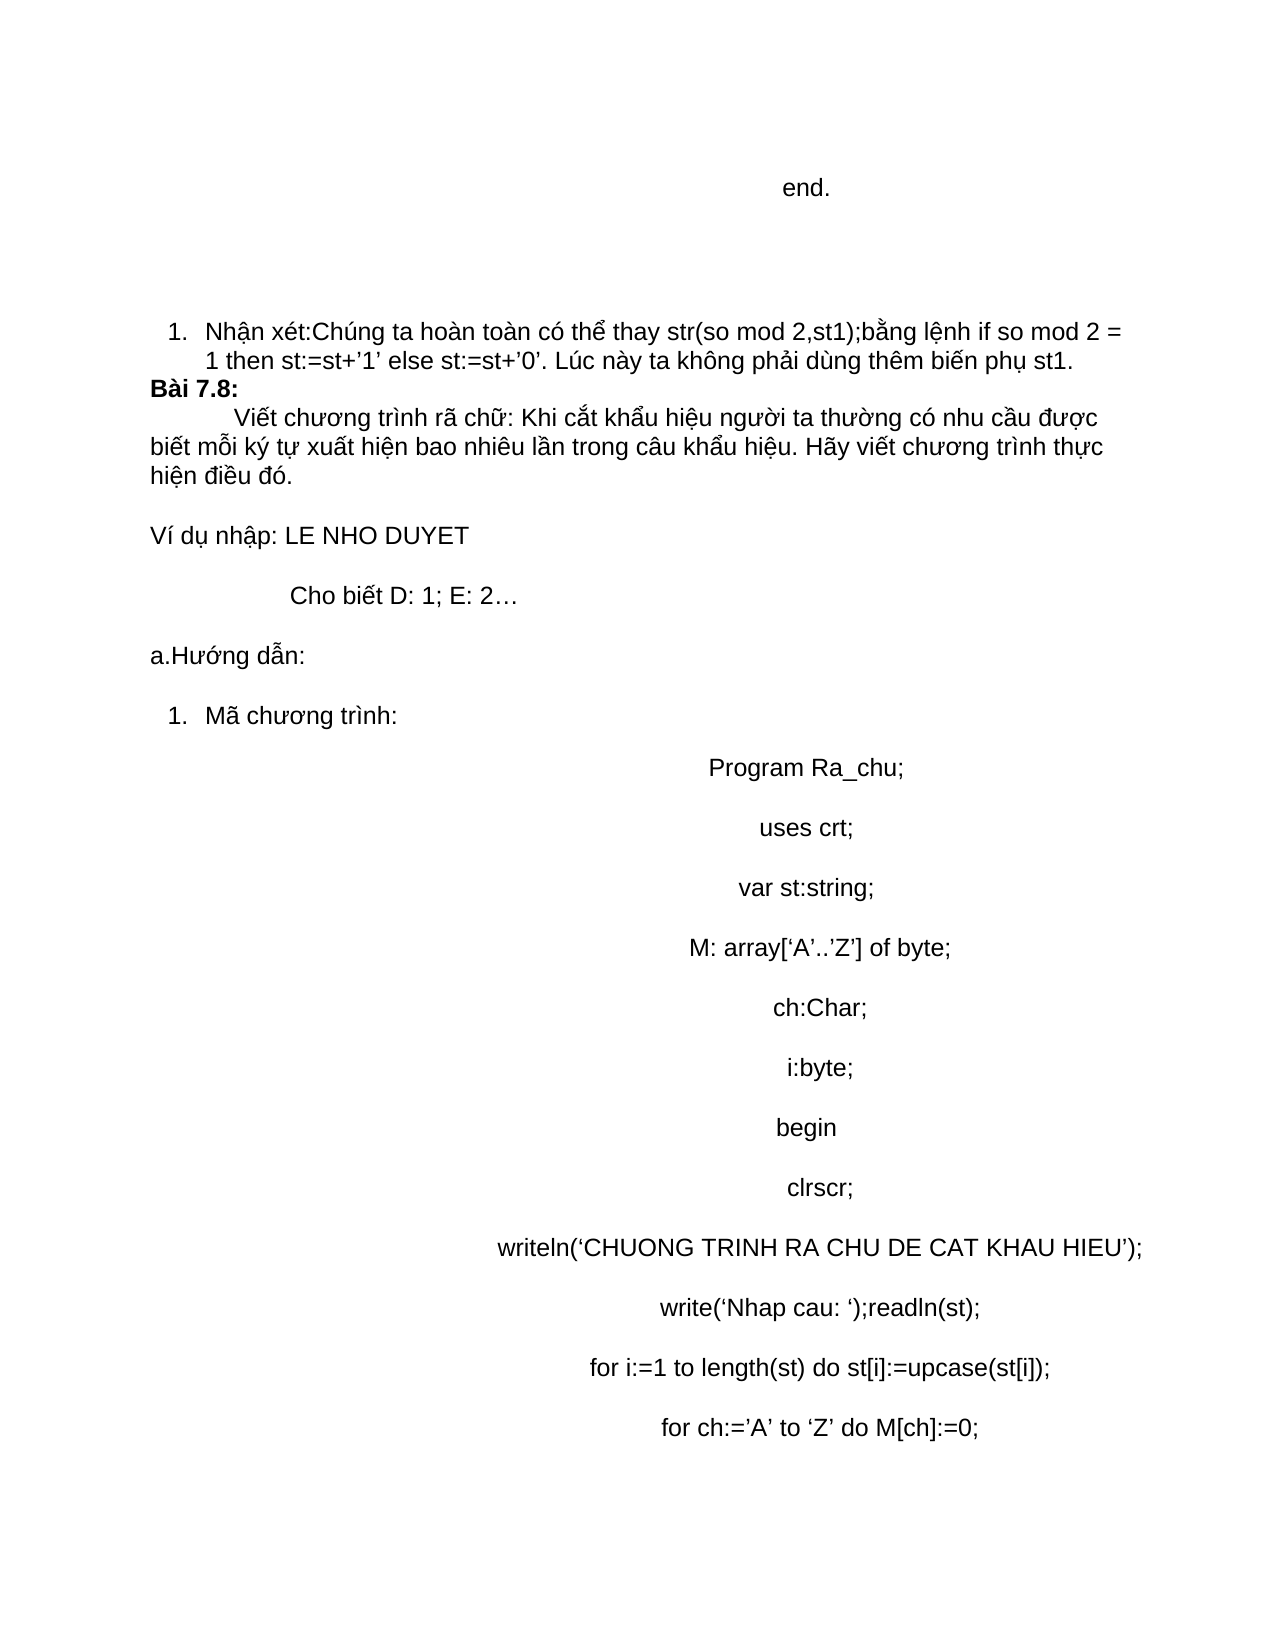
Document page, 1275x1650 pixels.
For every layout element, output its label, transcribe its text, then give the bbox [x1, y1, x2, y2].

list Nhận xét:Chúng ta hoàn toàn có thể thay str(so mod 2,st1);bằng lệnh if so mod 2 = 1 then st:=st+’1’ else st:=st+’0’. Lúc này ta không phải dùng thêm biến phụ st1. [167, 317, 1125, 374]
list Mã chương trình: [167, 701, 1125, 729]
text Bài 7.8: [150, 374, 1125, 403]
text Viết chương trình rã chữ: Khi cắt khẩu hiệu người ta thường có nhu cầu được biết mỗi ký tự xuất hiện bao nhiêu lần trong câu khẩu hiệu. Hãy viết chương trình thực hiện điều đó. [150, 403, 1125, 489]
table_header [150, 150, 1275, 317]
text Ví dụ nhập: LE NHO DUYET [150, 521, 1125, 549]
text a.Hướng dẫn: [150, 641, 1125, 669]
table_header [150, 729, 1275, 1496]
text Cho biết D: 1; E: 2… [150, 581, 1125, 609]
